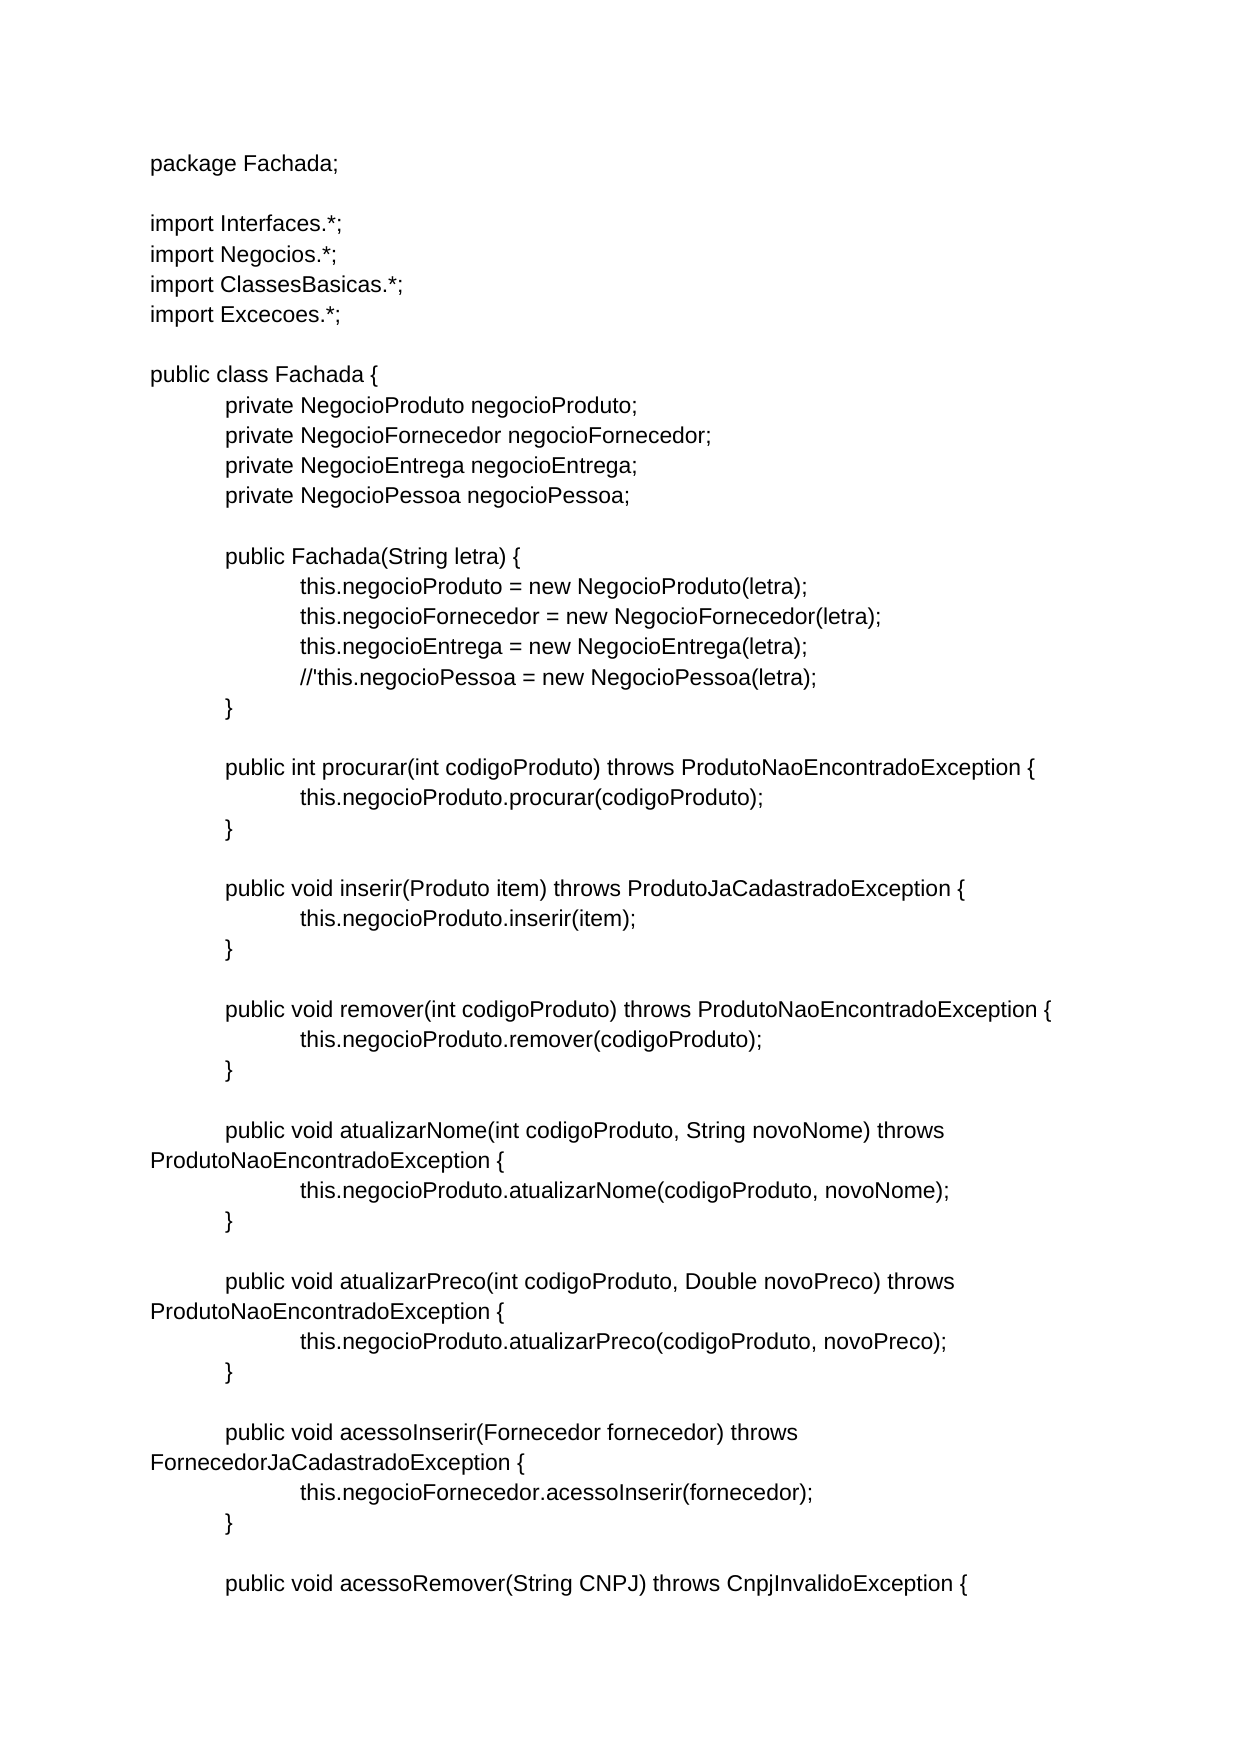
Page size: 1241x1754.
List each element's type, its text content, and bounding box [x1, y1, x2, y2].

text import Negocios.*; [150, 241, 1090, 267]
text private NegocioFornecedor negocioFornecedor; [150, 422, 1090, 448]
text } [150, 1358, 1090, 1385]
text import ClassesBasicas.*; [150, 271, 1090, 297]
text private NegocioProduto negocioProduto; [150, 392, 1090, 418]
text private NegocioEntrega negocioEntrega; [150, 452, 1090, 478]
text this.negocioProduto.inserir(item); [150, 905, 1090, 932]
text } [150, 694, 1090, 720]
text public class Fachada { [150, 361, 1090, 388]
text public void acessoRemover(String CNPJ) throws CnpjInvalidoException { [150, 1570, 1090, 1596]
text package Fachada; [150, 150, 1090, 176]
text this.negocioProduto.remover(codigoProduto); [150, 1026, 1090, 1052]
text } [150, 814, 1090, 841]
text this.negocioProduto = new NegocioProduto(letra); [150, 573, 1090, 599]
text import Interfaces.*; [150, 210, 1090, 237]
text } [150, 1056, 1090, 1083]
text this.negocioEntrega = new NegocioEntrega(letra); [150, 633, 1090, 660]
text this.negocioFornecedor = new NegocioFornecedor(letra); [150, 603, 1090, 629]
text this.negocioProduto.atualizarPreco(codigoProduto, novoPreco); [150, 1328, 1090, 1354]
text public void inserir(Produto item) throws ProdutoJaCadastradoException { [150, 875, 1090, 901]
text public int procurar(int codigoProduto) throws ProdutoNaoEncontradoException { [150, 754, 1090, 781]
text public void acessoInserir(Fornecedor fornecedor) throws FornecedorJaCadastradoException { [150, 1419, 1090, 1475]
text public Fachada(String letra) { [150, 543, 1090, 569]
text public void remover(int codigoProduto) throws ProdutoNaoEncontradoException { [150, 996, 1090, 1022]
text //'this.negocioPessoa = new NegocioPessoa(letra); [150, 663, 1090, 690]
text this.negocioFornecedor.acessoInserir(fornecedor); [150, 1479, 1090, 1506]
text private NegocioPessoa negocioPessoa; [150, 482, 1090, 509]
text import Excecoes.*; [150, 301, 1090, 327]
text this.negocioProduto.atualizarNome(codigoProduto, novoNome); [150, 1177, 1090, 1203]
text public void atualizarPreco(int codigoProduto, Double novoPreco) throws ProdutoNaoEncontradoException { [150, 1268, 1090, 1324]
text public void atualizarNome(int codigoProduto, String novoNome) throws ProdutoNaoEncontradoException { [150, 1117, 1090, 1173]
text this.negocioProduto.procurar(codigoProduto); [150, 784, 1090, 811]
text } [150, 1509, 1090, 1536]
text } [150, 1207, 1090, 1234]
text } [150, 935, 1090, 962]
